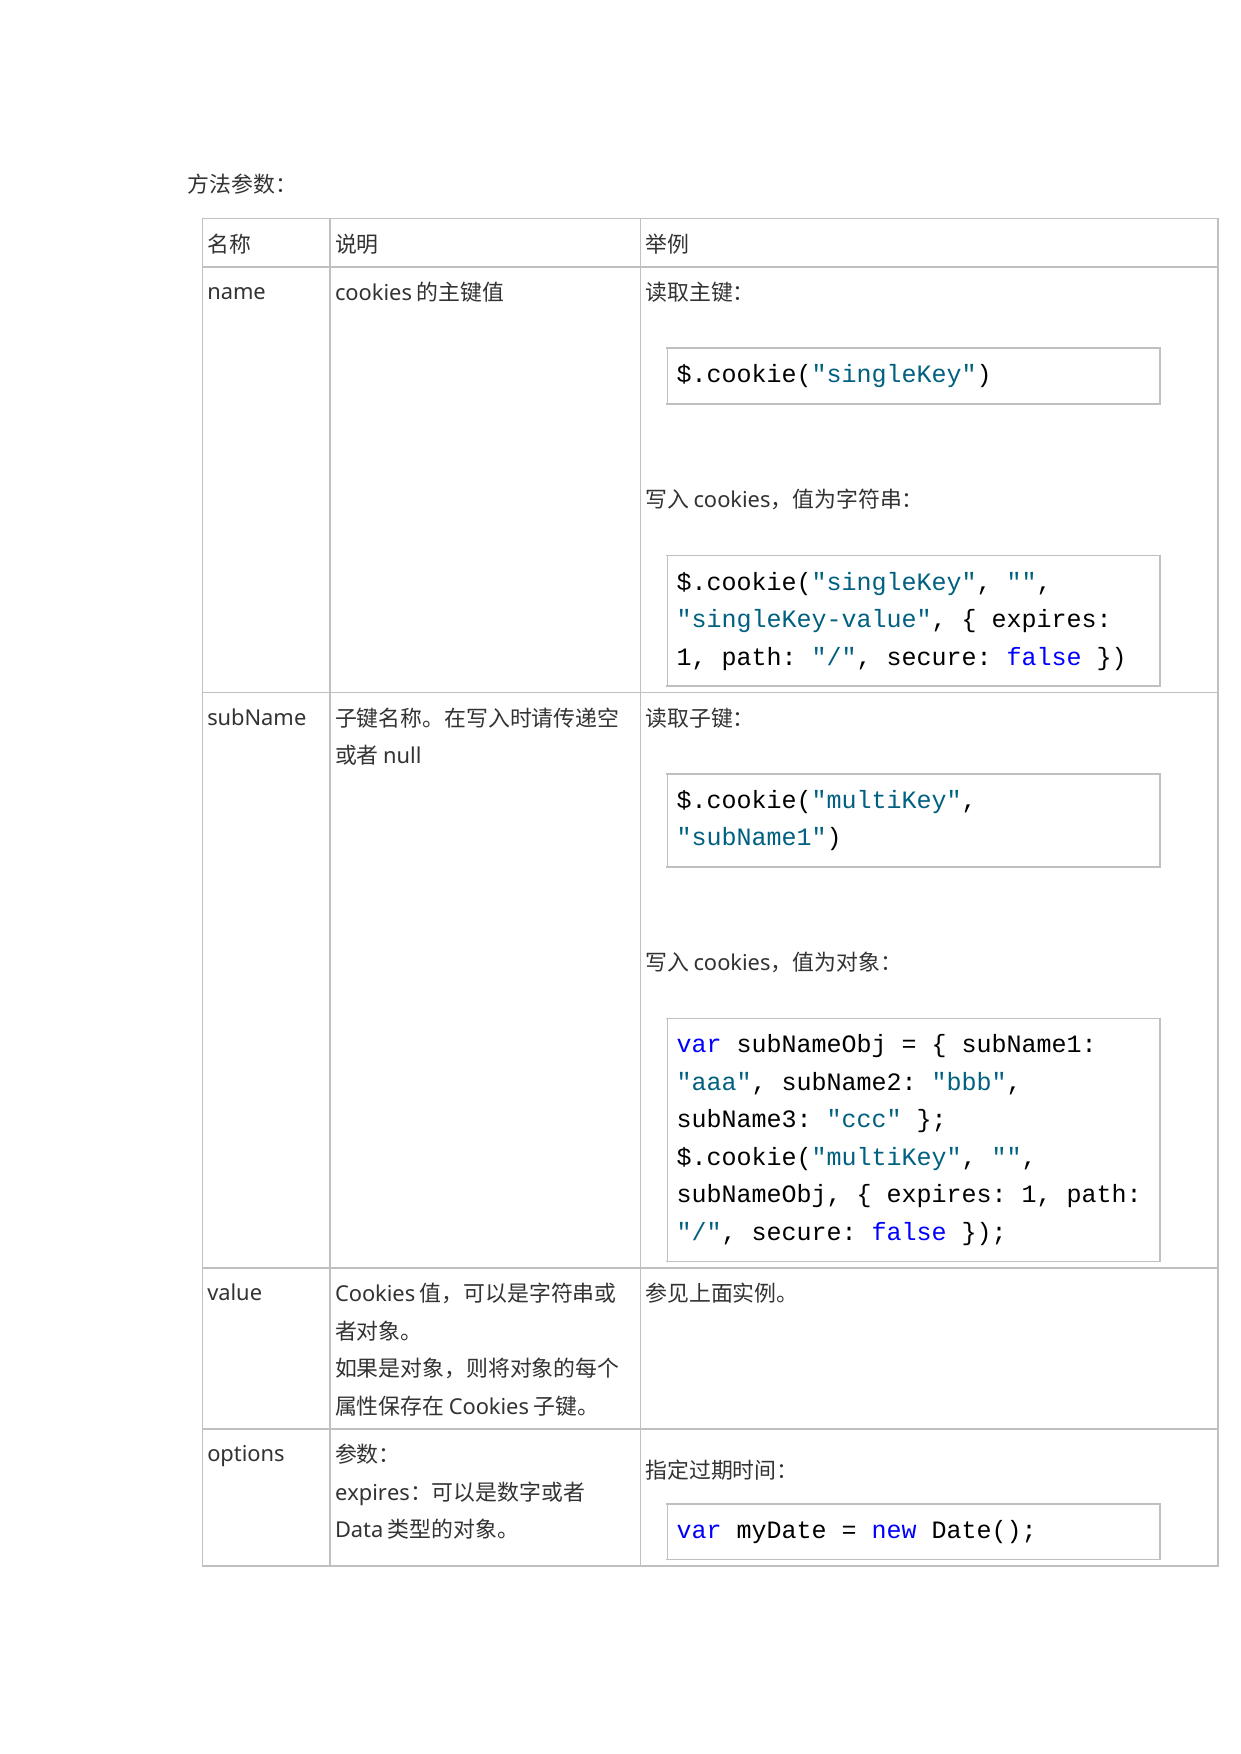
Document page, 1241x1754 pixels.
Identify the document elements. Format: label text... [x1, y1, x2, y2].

text 方法参数： [187, 164, 1053, 202]
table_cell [641, 1430, 1217, 1565]
table_cell 子键名称。在写入时请传递空或者null [331, 693, 640, 1267]
table_cell cookies的主键值 [331, 268, 640, 692]
table_cell 读取子键： $.cookie("multiKey", "subName1") 写入cookies，值为对象： var subNameObj = { subName1: "aaa", subName2: "bbb", subName3: "ccc" }; $.cookie("multiKey", "", subNameObj, { expires: 1, path: "/", secure: false }); [641, 693, 1217, 1267]
table_cell name [203, 268, 329, 692]
table_cell value [203, 1269, 329, 1428]
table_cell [331, 1430, 640, 1565]
table_cell subName [203, 693, 329, 1267]
table_header 说明 [331, 219, 640, 266]
table_cell options [203, 1430, 329, 1565]
table_header 名称 [203, 219, 329, 266]
table_cell 读取主键： $.cookie("singleKey") 写入cookies，值为字符串： $.cookie("singleKey", "", "singleKey-value", { expires: 1, path: "/", secure: false }) [641, 268, 1217, 692]
table_cell Cookies值，可以是字符串或者对象。 如果是对象，则将对象的每个属性保存在Cookies子键。 [331, 1269, 640, 1428]
table_header 举例 [641, 219, 1217, 266]
table_cell 参见上面实例。 [641, 1269, 1217, 1428]
